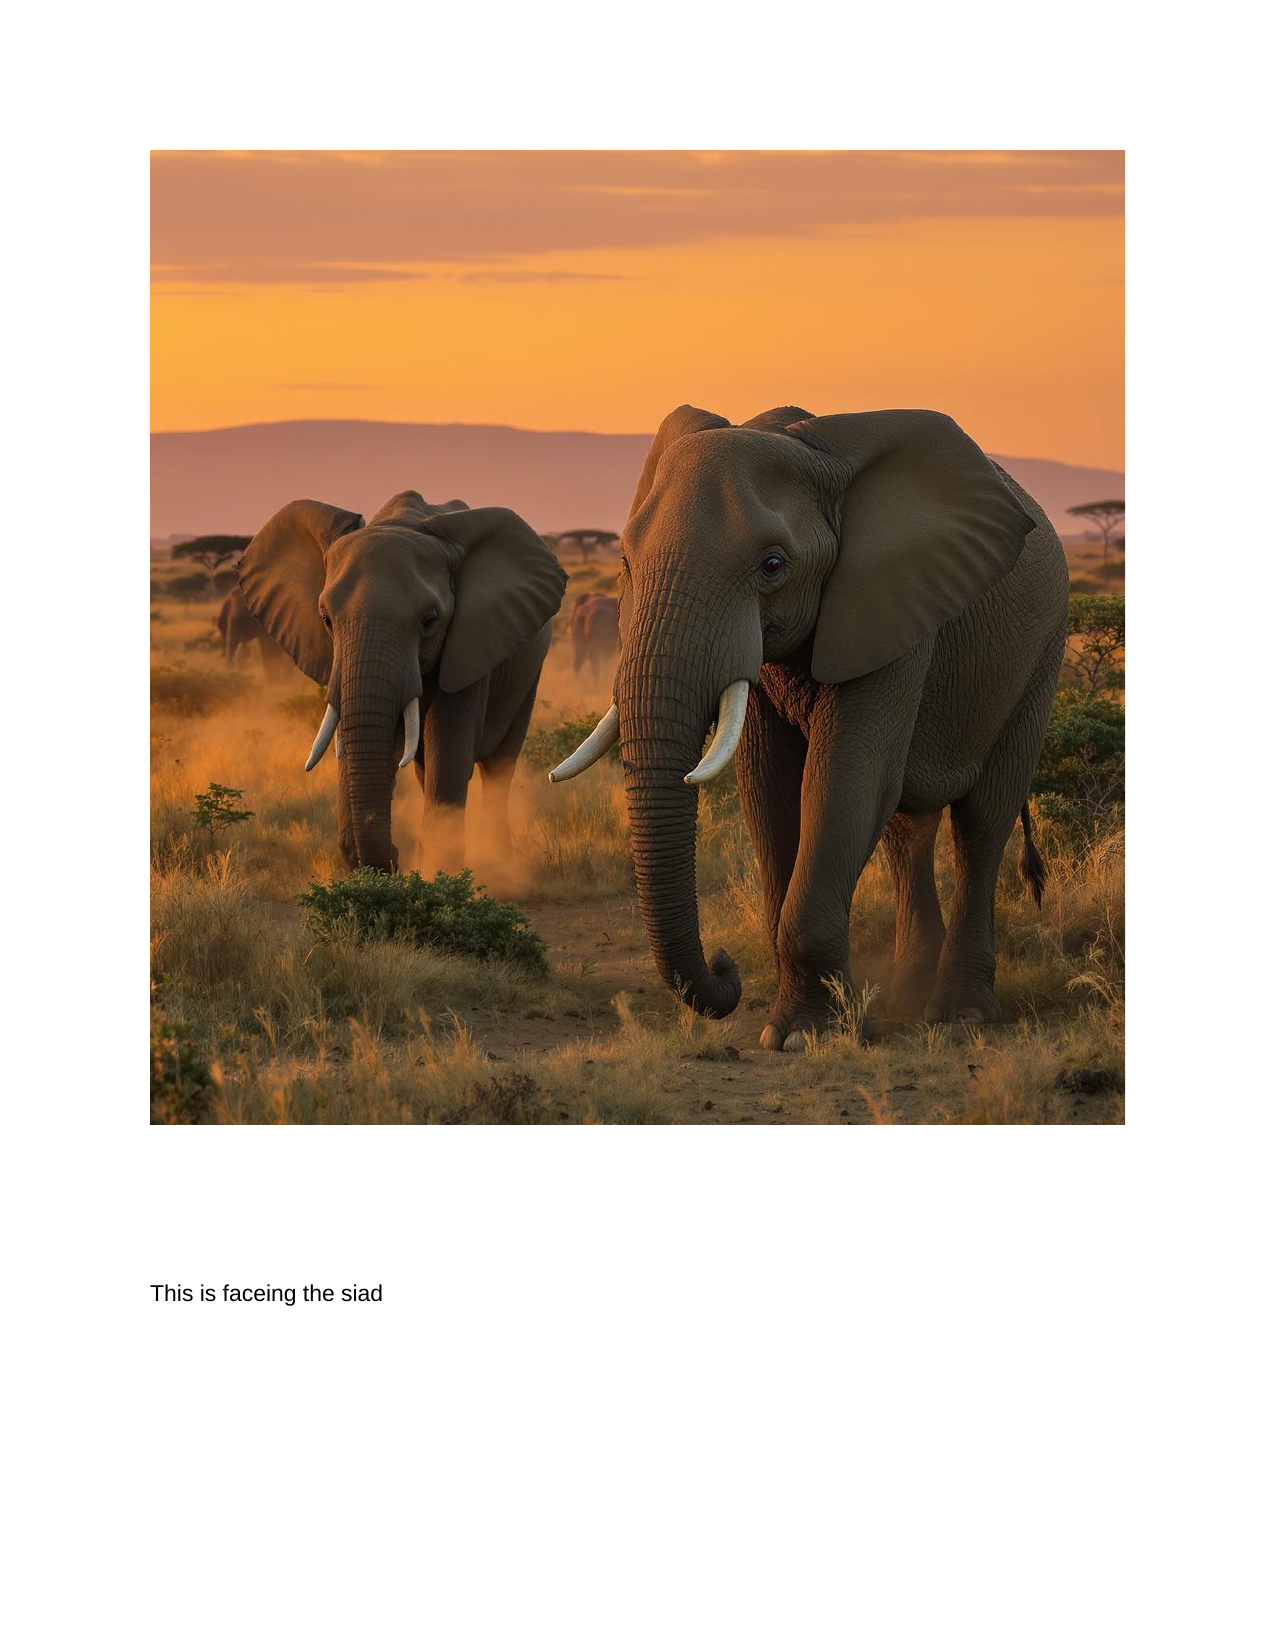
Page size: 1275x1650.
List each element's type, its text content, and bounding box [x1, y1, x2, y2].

text This is faceing the siad [150, 1280, 1125, 1306]
picture [150, 150, 1125, 1125]
